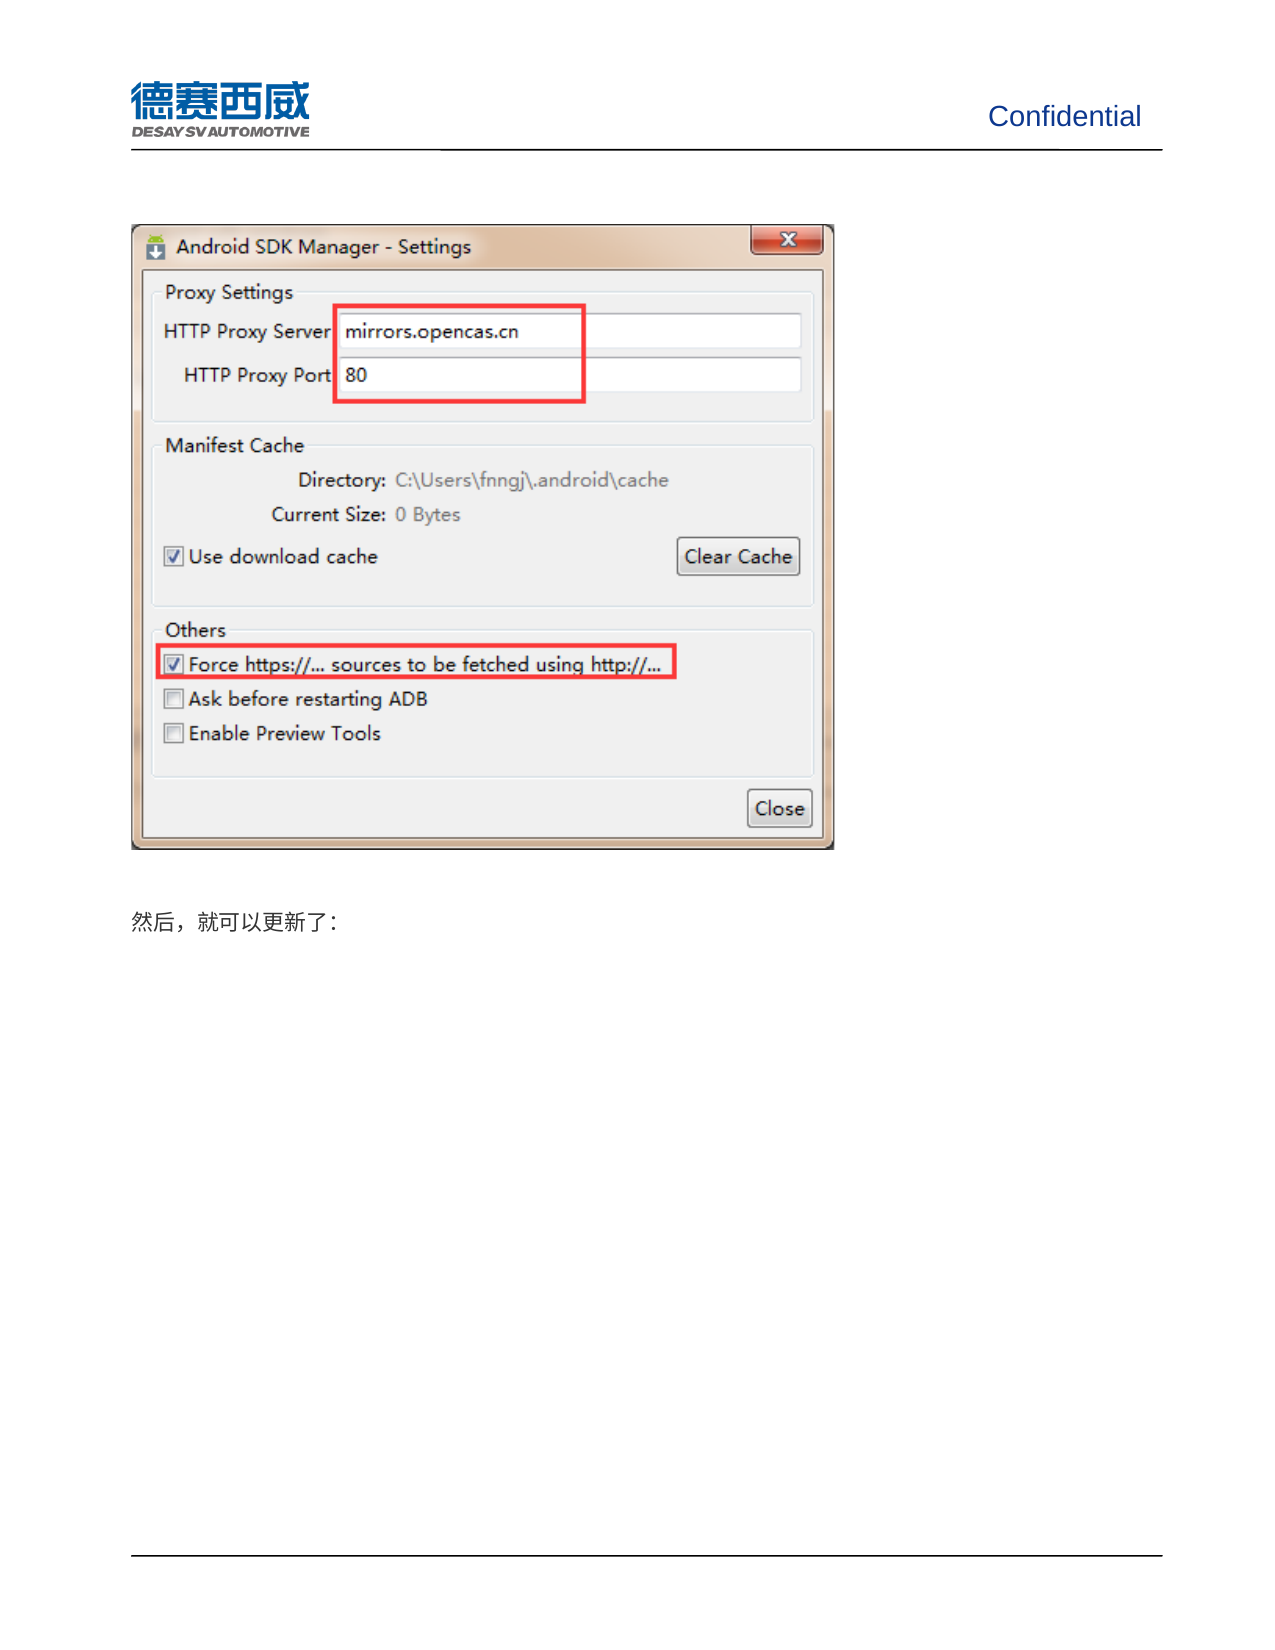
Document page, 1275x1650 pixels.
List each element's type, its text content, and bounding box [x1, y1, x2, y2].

picture [131, 81, 310, 137]
picture [131, 224, 835, 850]
text 然后，就可以更新了： [131, 905, 1162, 937]
